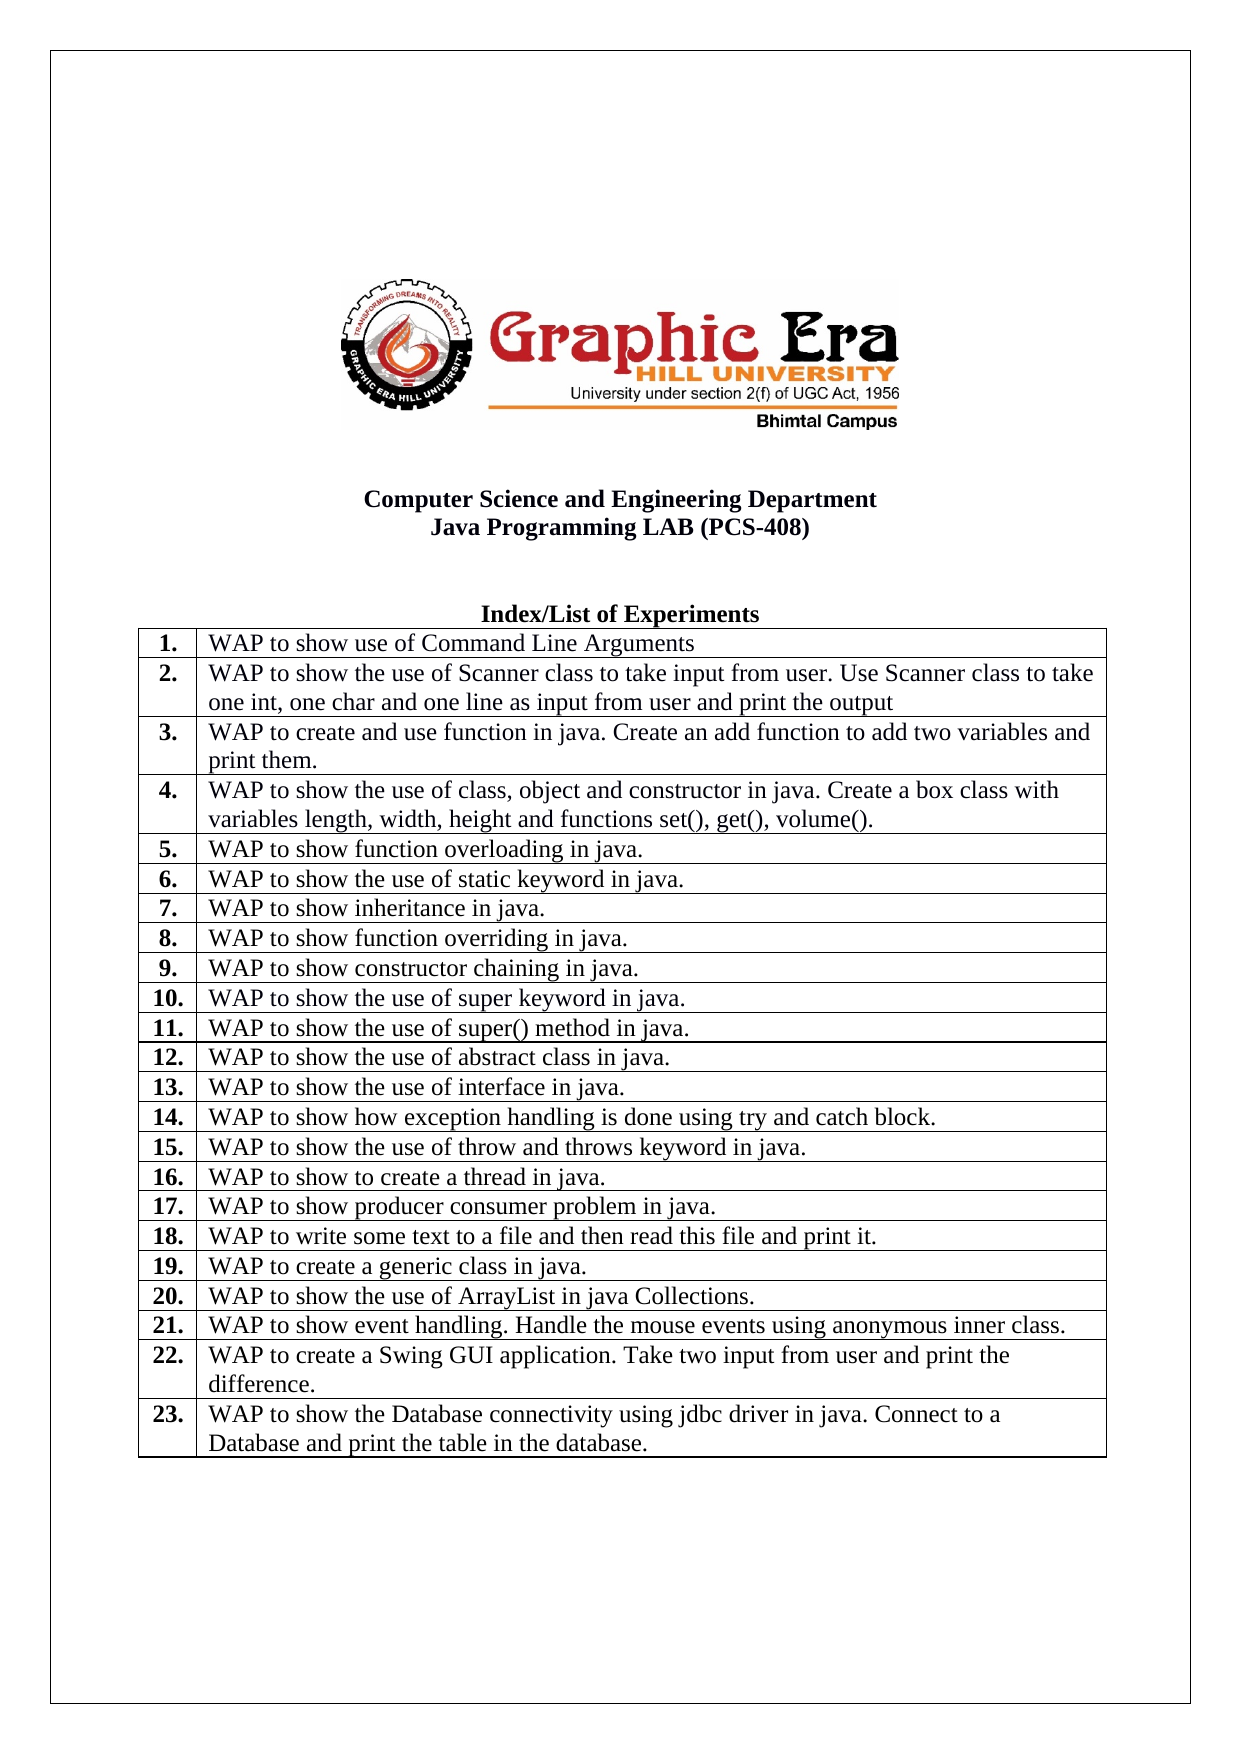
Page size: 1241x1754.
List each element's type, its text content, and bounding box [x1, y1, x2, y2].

table_cell 13. [139, 1072, 196, 1101]
table_cell 16. [139, 1162, 196, 1190]
table_cell 14. [139, 1102, 196, 1131]
picture [341, 279, 899, 430]
table_cell WAP to show function overriding in java. [197, 923, 1106, 952]
table_cell 9. [139, 953, 196, 982]
text Java Programming LAB (PCS-408) [150, 512, 1090, 541]
table_cell WAP to create a Swing GUI application. Take two input from user and print the difference. [197, 1340, 1106, 1398]
table_cell WAP to show event handling. Handle the mouse events using anonymous inner class. [197, 1311, 1106, 1339]
table_cell WAP to show the use of super keyword in java. [197, 983, 1106, 1012]
table_cell 10. [139, 983, 196, 1012]
table_cell 22. [139, 1340, 196, 1398]
text Computer Science and Engineering Department [150, 455, 1090, 512]
table_cell WAP to show inheritance in java. [197, 894, 1106, 922]
table_cell WAP to create and use function in java. Create an add function to add two variables and print them. [197, 717, 1106, 774]
table_cell 2. [139, 658, 196, 716]
table_cell 12. [139, 1043, 196, 1071]
table_cell 23. [139, 1399, 196, 1456]
table_cell 18. [139, 1221, 196, 1250]
table_cell WAP to show the use of Scanner class to take input from user. Use Scanner class to take one int, one char and one line as input from user and print the output [197, 658, 1106, 716]
table_cell WAP to write some text to a file and then read this file and print it. [197, 1221, 1106, 1250]
table_cell 7. [139, 894, 196, 922]
table_cell WAP to show producer consumer problem in java. [197, 1191, 1106, 1220]
table_cell 17. [139, 1191, 196, 1220]
table_cell WAP to show function overloading in java. [197, 834, 1106, 863]
table_cell 8. [139, 923, 196, 952]
table_cell WAP to show how exception handling is done using try and catch block. [197, 1102, 1106, 1131]
table_cell WAP to show the use of ArrayList in java Collections. [197, 1281, 1106, 1309]
table_cell 4. [139, 775, 196, 833]
table_cell WAP to show the use of super() method in java. [197, 1013, 1106, 1041]
table_cell 21. [139, 1311, 196, 1339]
table_cell 20. [139, 1281, 196, 1309]
table_cell 15. [139, 1132, 196, 1161]
table_cell WAP to show to create a thread in java. [197, 1162, 1106, 1190]
table_cell 19. [139, 1251, 196, 1280]
table_header 1. [139, 629, 196, 657]
table_cell WAP to show the Database connectivity using jdbc driver in java. Connect to a Database and print the table in the database. [197, 1399, 1106, 1456]
table_header WAP to show use of Command Line Arguments [197, 629, 1106, 657]
table_cell WAP to show the use of interface in java. [197, 1072, 1106, 1101]
table_cell 11. [139, 1013, 196, 1041]
table_cell WAP to show constructor chaining in java. [197, 953, 1106, 982]
table_cell WAP to show the use of abstract class in java. [197, 1043, 1106, 1071]
table_cell WAP to show the use of throw and throws keyword in java. [197, 1132, 1106, 1161]
text Index/List of Experiments [150, 599, 1090, 627]
table_cell WAP to create a generic class in java. [197, 1251, 1106, 1280]
table_cell WAP to show the use of static keyword in java. [197, 864, 1106, 892]
table_cell 5. [139, 834, 196, 863]
table_cell 3. [139, 717, 196, 774]
table_cell 6. [139, 864, 196, 892]
table_cell WAP to show the use of class, object and constructor in java. Create a box class with variables length, width, height and functions set(), get(), volume(). [197, 775, 1106, 833]
